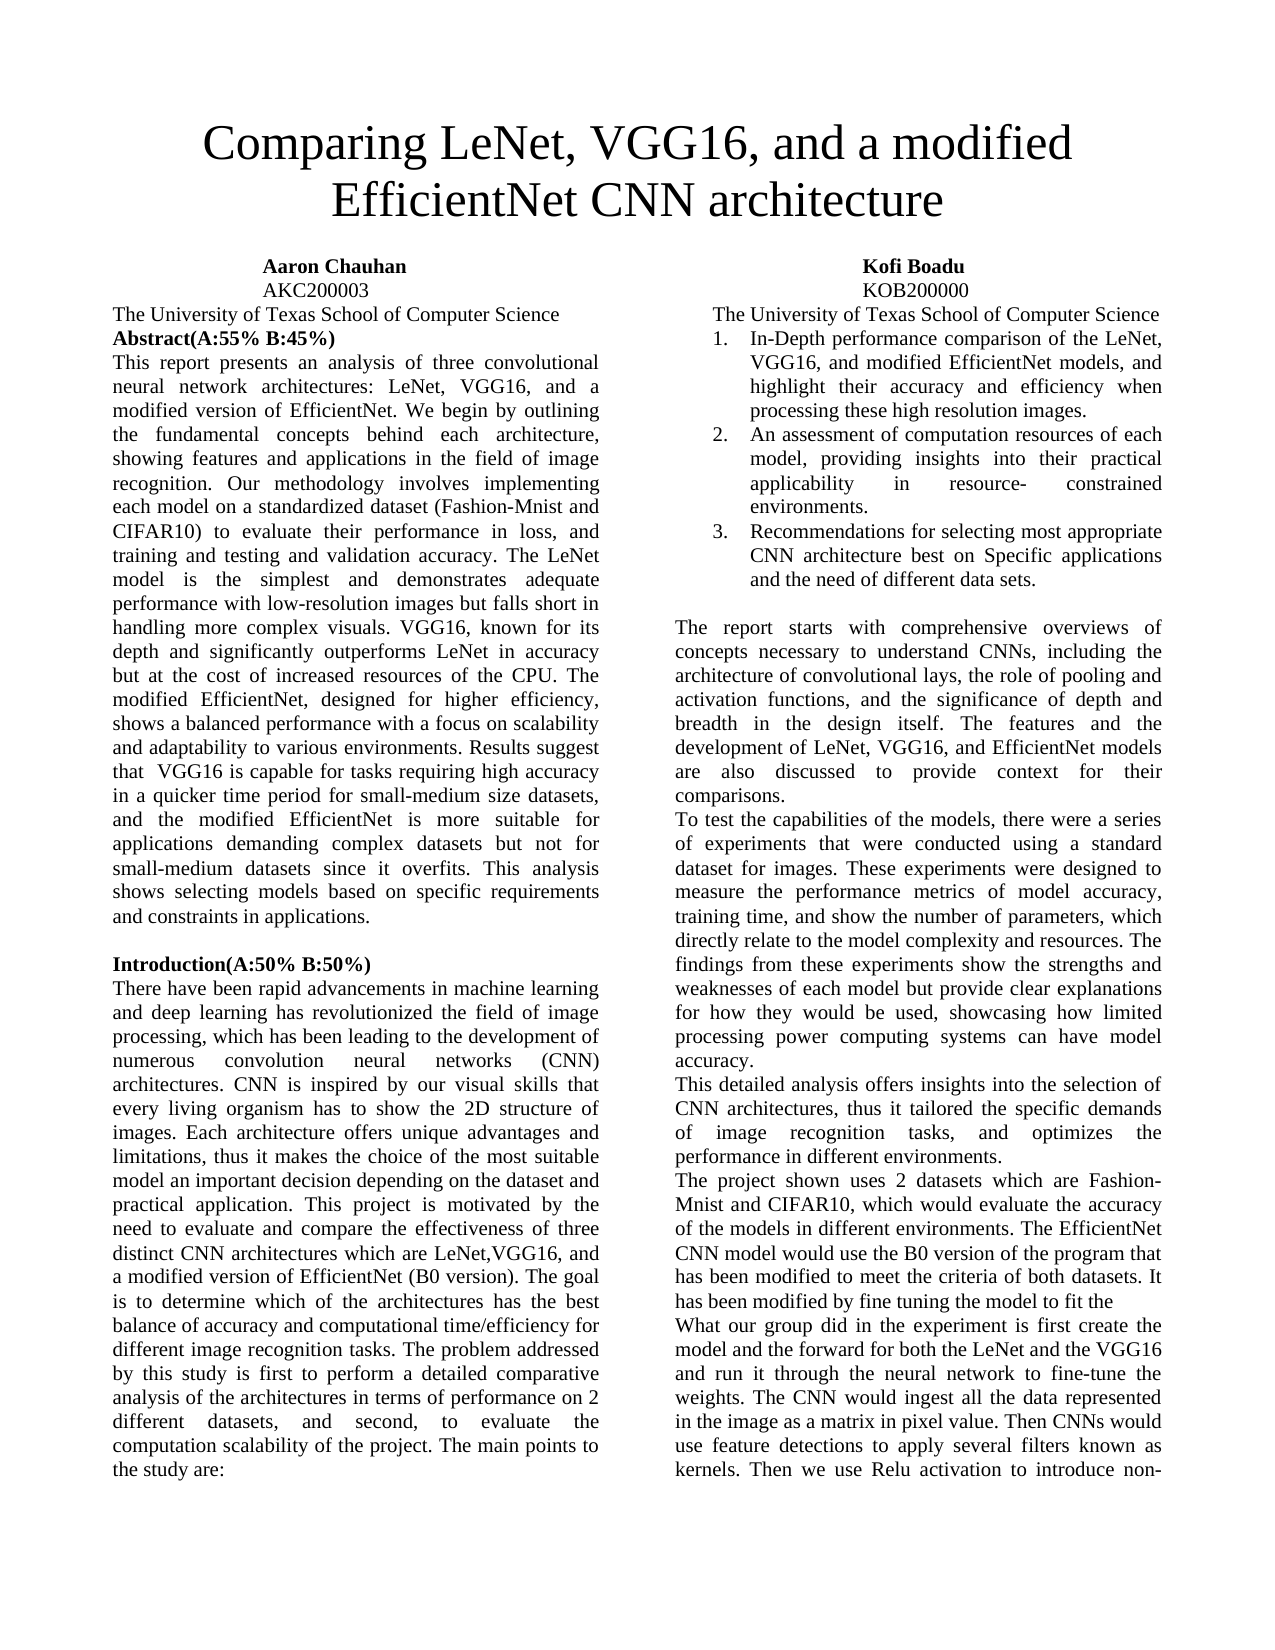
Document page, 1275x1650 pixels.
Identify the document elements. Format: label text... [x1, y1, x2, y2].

text This detailed analysis offers insights into the selection of CNN architectures, thus it tailored the specific demands of image recognition tasks, and optimizes the performance in different environments. [675, 1072, 1162, 1168]
list Recommendations for selecting most appropriate CNN architecture best on Specific applications and the need of different data sets. [712, 518, 1162, 591]
text To test the capabilities of the models, there were a series of experiments that were conducted using a standard dataset for images. These experiments were designed to measure the performance metrics of model accuracy, training time, and show the number of parameters, which directly relate to the model complexity and resources. The findings from these experiments show the strengths and weaknesses of each model but provide clear explanations for how they would be used, showcasing how limited processing power computing systems can have model accuracy. [675, 807, 1162, 1072]
text AKC200003 KOB200000 [187, 278, 1162, 302]
list In-Depth performance comparison of the LeNet, VGG16, and modified EfficientNet models, and highlight their accuracy and efficiency when processing these high resolution images. [712, 326, 1162, 422]
text There have been rapid advancements in machine learning and deep learning has revolutionized the field of image processing, which has been leading to the development of numerous convolution neural networks (CNN) architectures. CNN is inspired by our visual skills that every living organism has to show the 2D structure of images. Each architecture offers unique advantages and limitations, thus it makes the choice of the most suitable model an important decision depending on the dataset and practical application. This project is motivated by the need to evaluate and compare the effectiveness of three distinct CNN architectures which are LeNet,VGG16, and a modified version of EfficientNet (B0 version). The goal is to determine which of the architectures has the best balance of accuracy and computational time/efficiency for different image recognition tasks. The problem addressed by this study is first to perform a detailed comparative analysis of the architectures in terms of performance on 2 different datasets, and second, to evaluate the computation scalability of the project. The main points to the study are: [112, 976, 600, 1481]
text The University of Texas School of Computer Science The University of Texas School of Computer Science [112, 302, 1162, 326]
text Introduction(A:50% B:50%) [112, 952, 600, 976]
title Comparing LeNet, VGG16, and a modified EfficientNet CNN architecture [112, 112, 1162, 227]
text The report starts with comprehensive overviews of concepts necessary to understand CNNs, including the architecture of convolutional lays, the role of pooling and activation functions, and the significance of depth and breadth in the design itself. The features and the development of LeNet, VGG16, and EfficientNet models are also discussed to provide context for their comparisons. [675, 615, 1162, 807]
list An assessment of computation resources of each model, providing insights into their practical applicability in resource- constrained environments. [712, 422, 1162, 518]
text This report presents an analysis of three convolutional neural network architectures: LeNet, VGG16, and a modified version of EfficientNet. We begin by outlining the fundamental concepts behind each architecture, showing features and applications in the field of image recognition. Our methodology involves implementing each model on a standardized dataset (Fashion-Mnist and CIFAR10) to evaluate their performance in loss, and training and testing and validation accuracy. The LeNet model is the simplest and demonstrates adequate performance with low-resolution images but falls short in handling more complex visuals. VGG16, known for its depth and significantly outperforms LeNet in accuracy but at the cost of increased resources of the CPU. The modified EfficientNet, designed for higher efficiency, shows a balanced performance with a focus on scalability and adaptability to various environments. Results suggest that VGG16 is capable for tasks requiring high accuracy in a quicker time period for small-medium size datasets, and the modified EfficientNet is more suitable for applications demanding complex datasets but not for small-medium datasets since it overfits. This analysis shows selecting models based on specific requirements and constraints in applications. [112, 350, 600, 928]
text Aaron Chauhan Kofi Boadu [187, 254, 1162, 278]
text The project shown uses 2 datasets which are Fashion-Mnist and CIFAR10, which would evaluate the accuracy of the models in different environments. The EfficientNet CNN model would use the B0 version of the program that has been modified to meet the criteria of both datasets. It has been modified by fine tuning the model to fit the [675, 1168, 1162, 1313]
text Abstract(A:55% B:45%) [112, 326, 600, 350]
